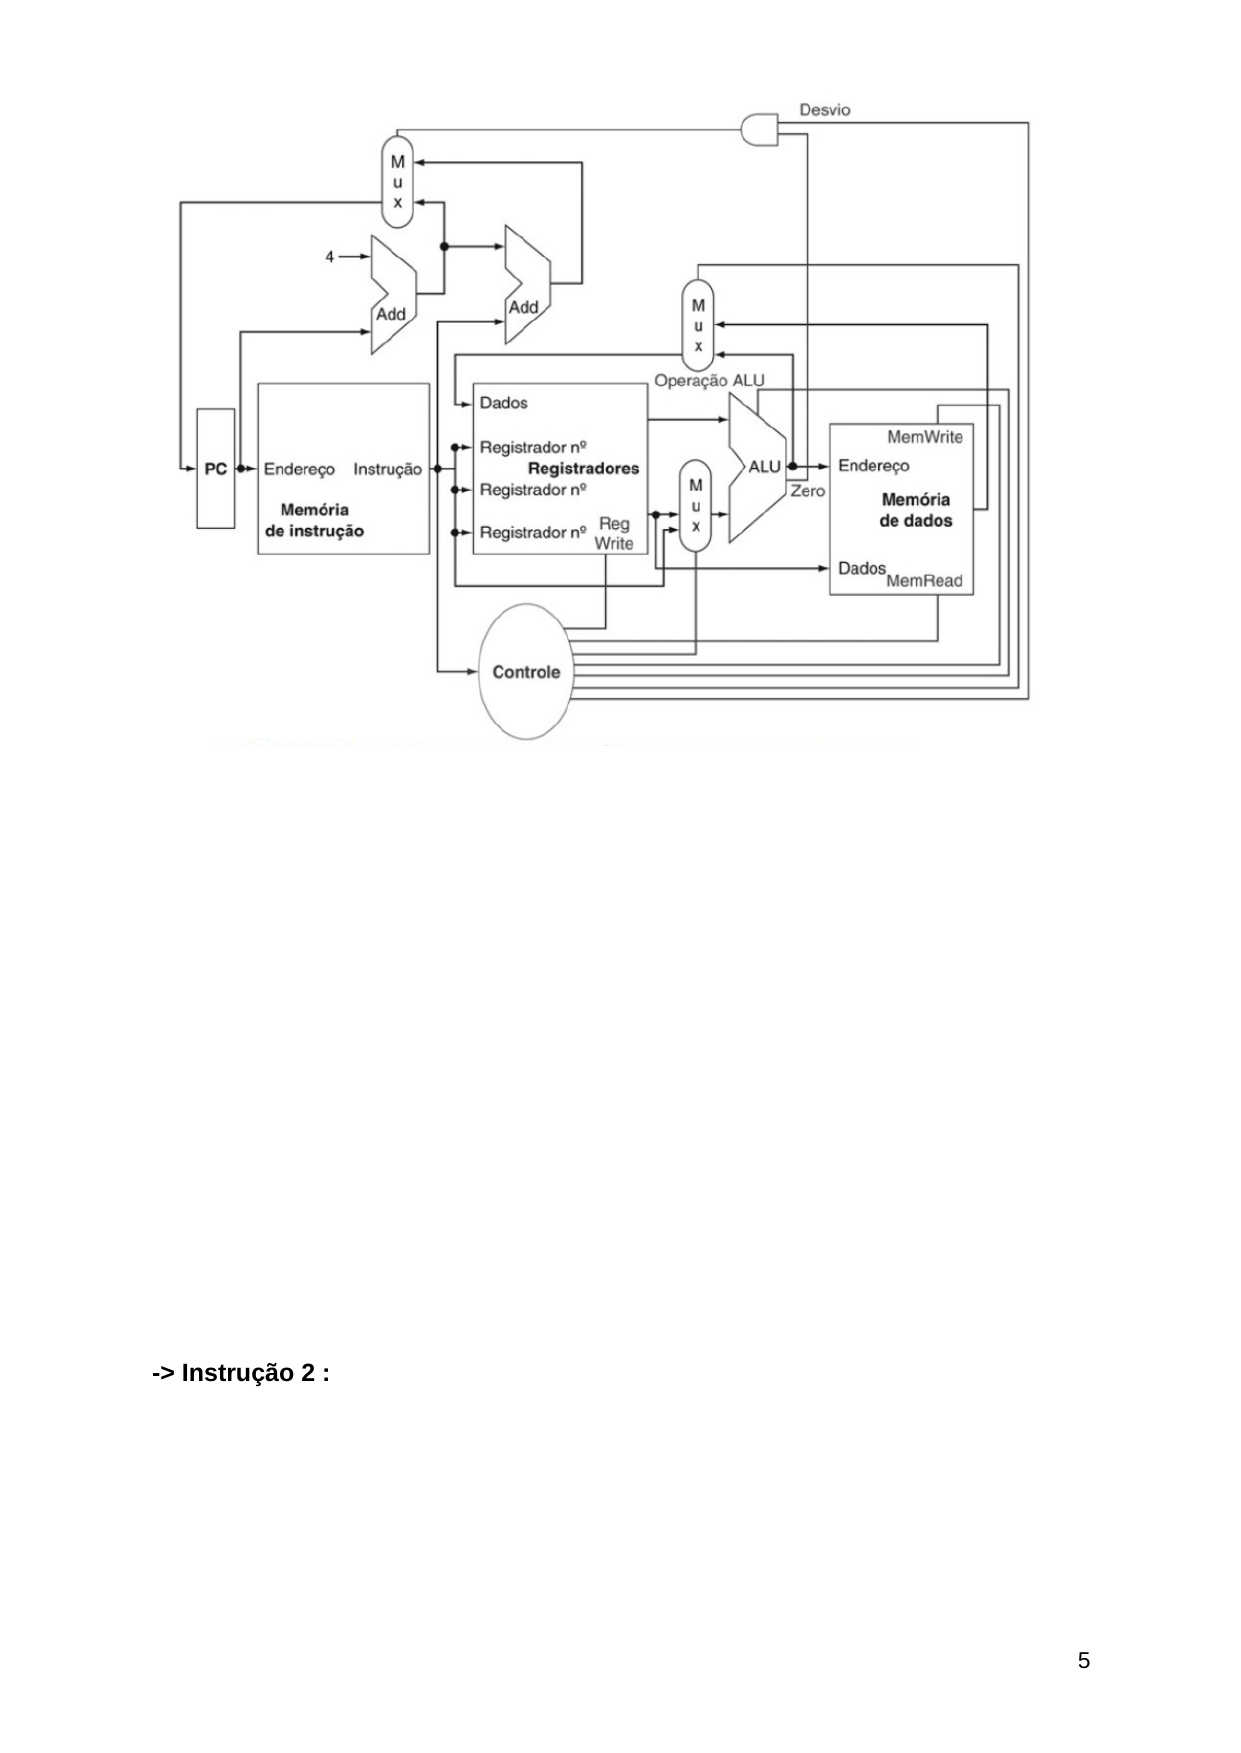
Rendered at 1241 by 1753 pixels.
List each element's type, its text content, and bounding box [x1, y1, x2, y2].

text -> Instrução 2 : [152, 1358, 1094, 1387]
picture [151, 87, 1093, 746]
